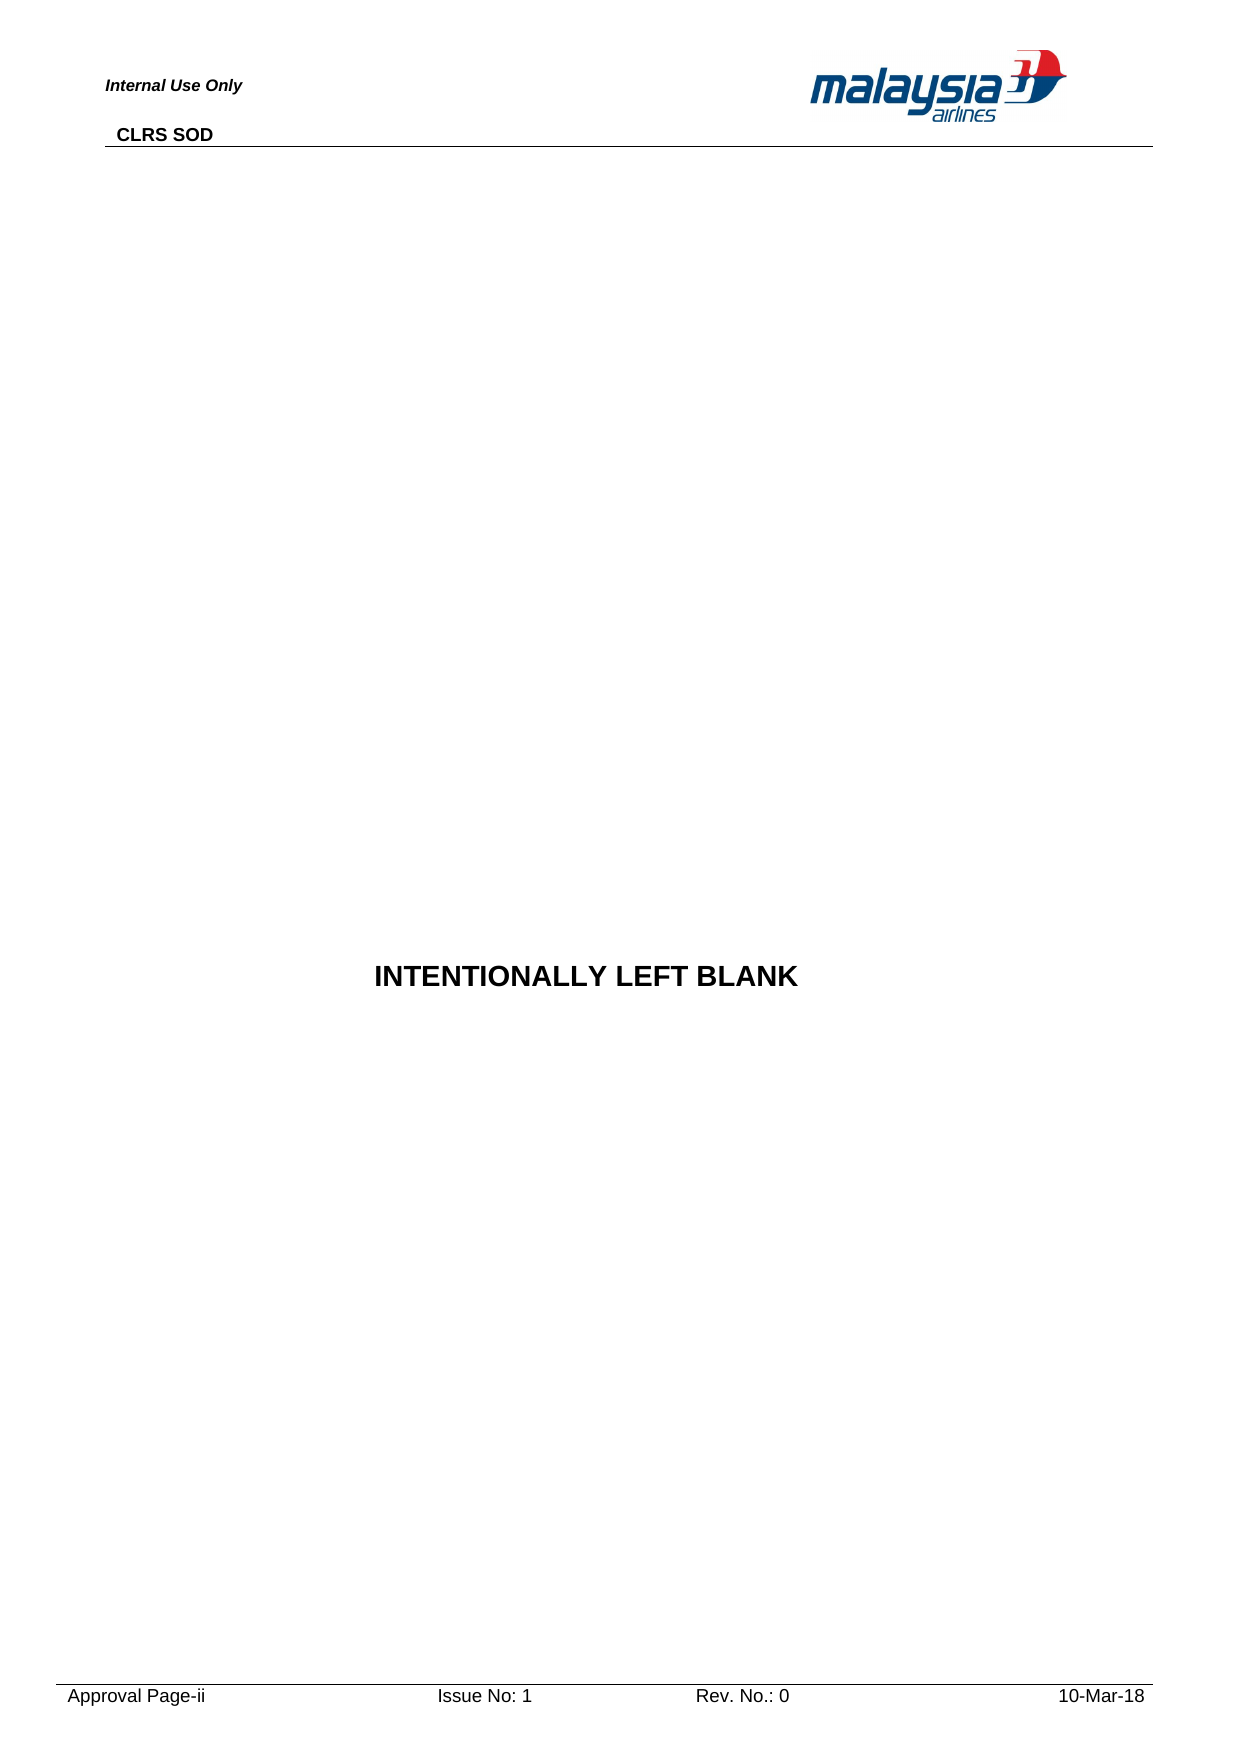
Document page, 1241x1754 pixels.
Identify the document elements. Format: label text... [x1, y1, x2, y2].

text INTENTIONALLY LEFT BLANK [127, 959, 1045, 992]
picture [810, 50, 1067, 122]
